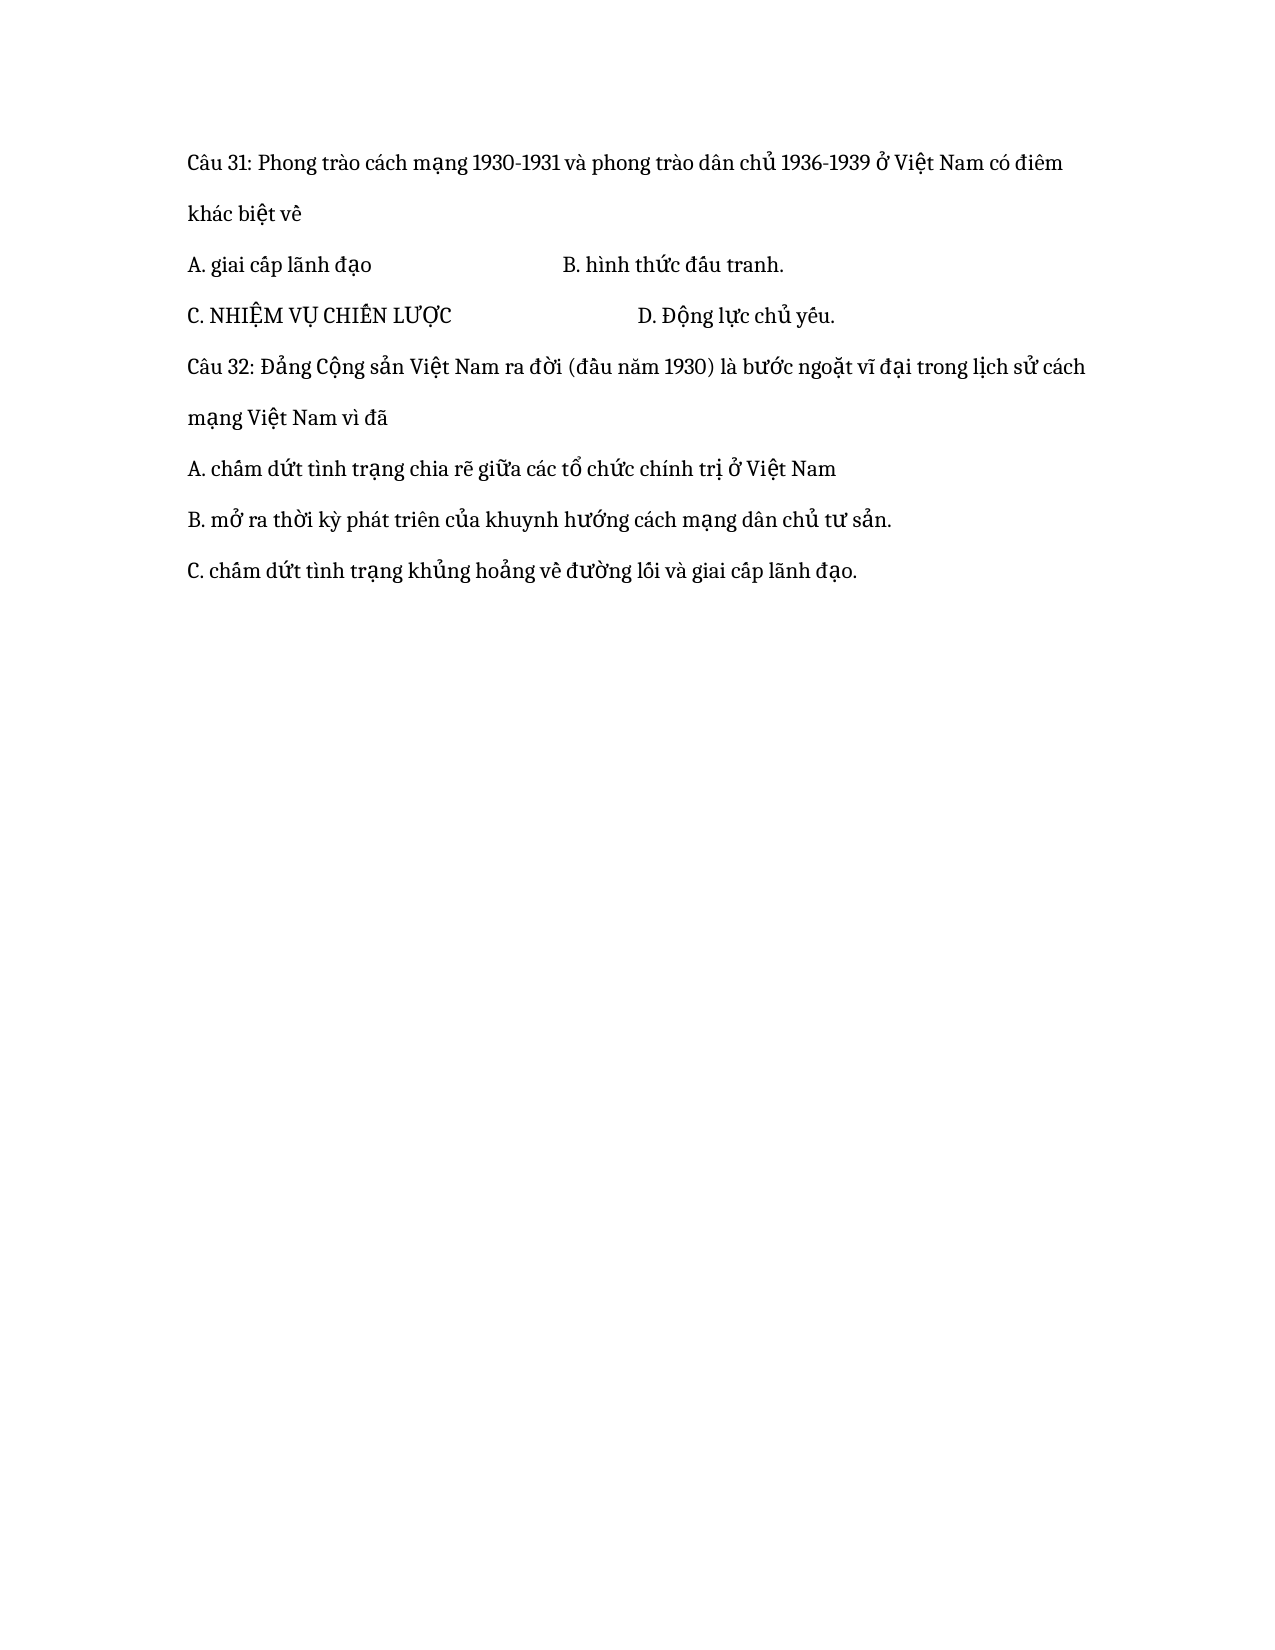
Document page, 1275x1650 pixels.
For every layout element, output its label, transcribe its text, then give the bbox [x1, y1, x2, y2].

text mạng Việt Nam vì đã [187, 405, 1087, 432]
text A. giai cấp lãnh đạo B. hình thức đấu tranh. [187, 252, 1087, 278]
text C. chấm dứt tình trạng khủng hoảng về đường lối và giai cấp lãnh đạo. [187, 558, 1087, 585]
text Câu 31: Phong trào cách mạng 1930-1931 và phong trào dân chủ 1936-1939 ở Việt Nam có điêm [187, 150, 1087, 176]
text B. mở ra thời kỳ phát triên của khuynh hướng cách mạng dân chủ tư sản. [187, 507, 1087, 534]
text Câu 32: Đảng Cộng sản Việt Nam ra đời (đầu năm 1930) là bước ngoặt vĩ đại trong lịch sử cách [187, 354, 1087, 381]
text A. chấm dứt tình trạng chia rẽ giữa các tổ chức chính trị ở Việt Nam [187, 456, 1087, 483]
text khác biệt về [187, 201, 1087, 227]
text C. NHIỆM VỤ CHIẾN LƯỢC D. Động lực chủ yếu. [187, 303, 1087, 329]
